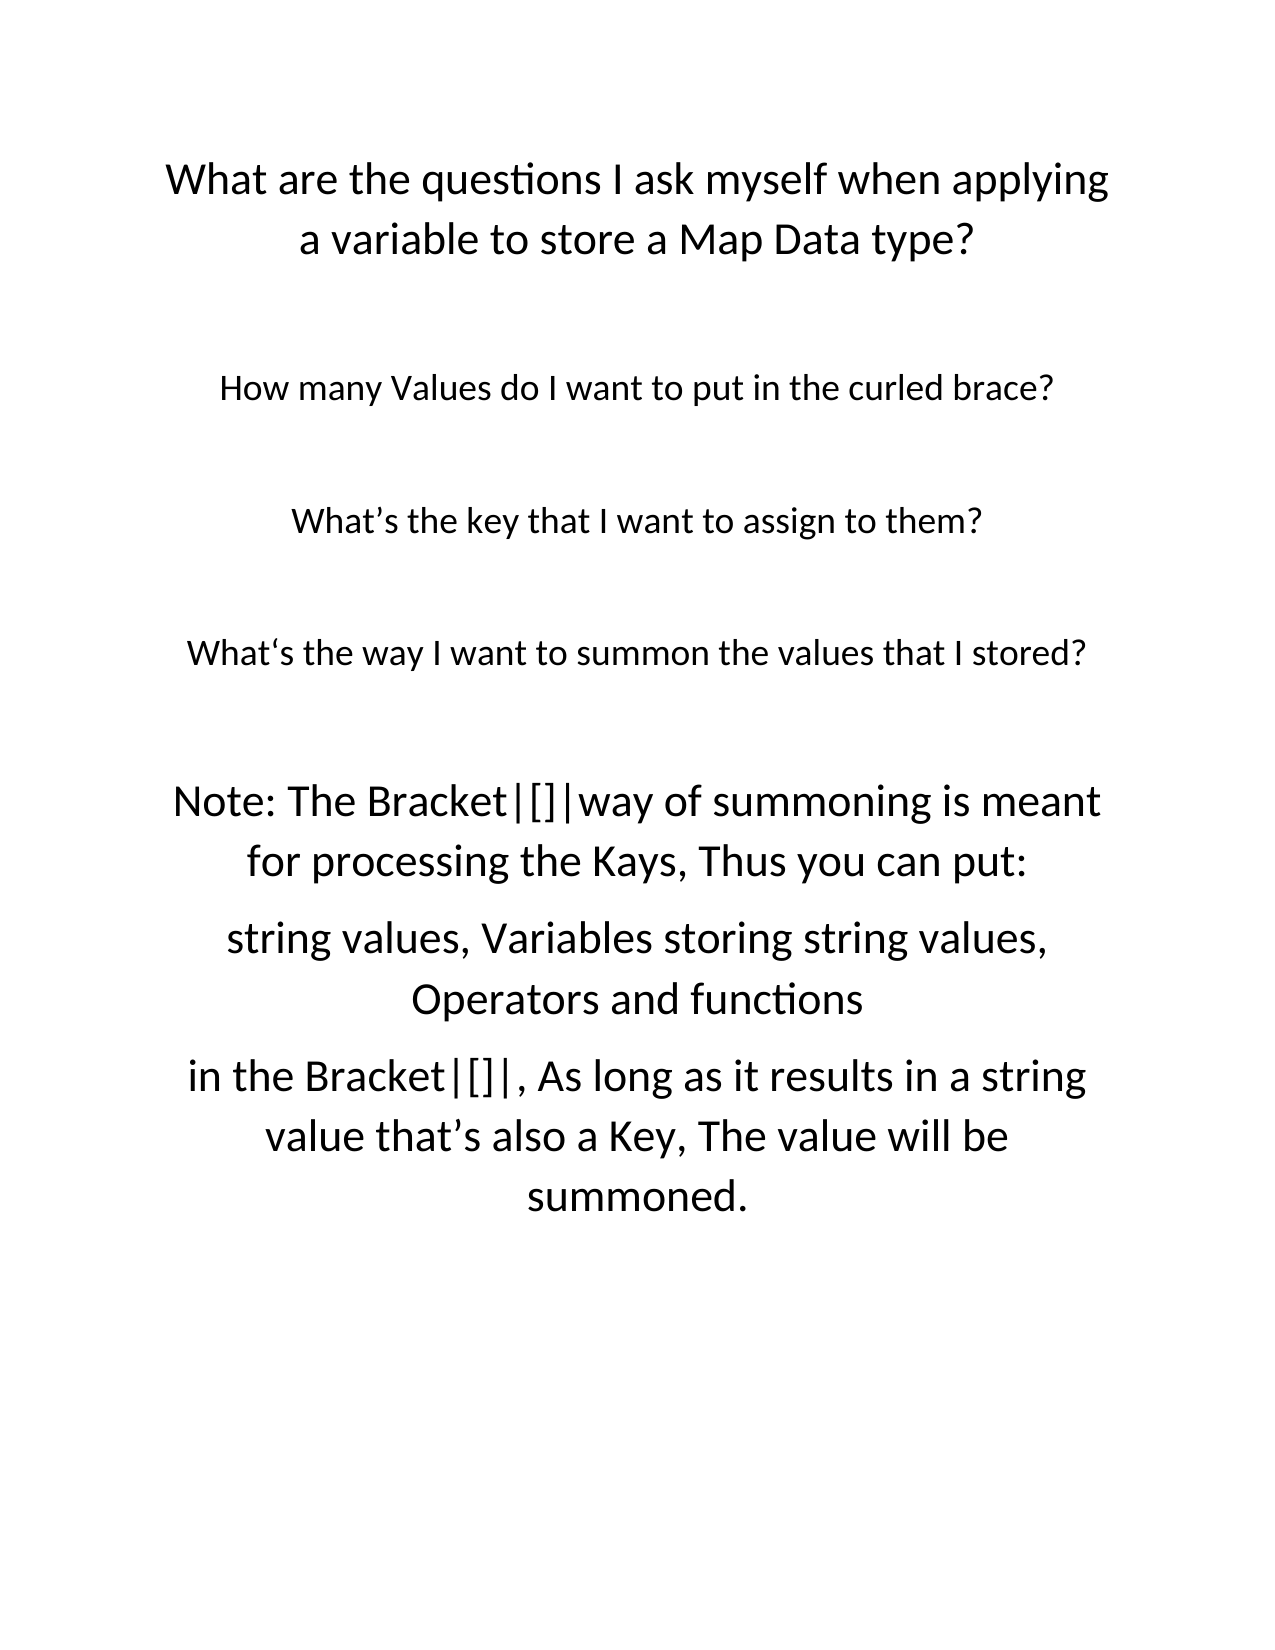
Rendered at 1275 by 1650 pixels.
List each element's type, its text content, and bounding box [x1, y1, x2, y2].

text What‘s the way I want to summon the values that I stored? [150, 629, 1125, 675]
text string values, Variables storing string values, Operators and functions [150, 909, 1125, 1026]
text in the Bracket|[]|, As long as it results in a string value that’s also a Key, The value will be summoned. [150, 1047, 1125, 1223]
text How many Values do I want to put in the curled brace? [150, 364, 1125, 410]
text Note: The Bracket|[]|way of summoning is meant for processing the Kays, Thus you can put: [150, 772, 1125, 888]
text What are the questions I ask myself when applying a variable to store a Map Data type? [150, 150, 1125, 266]
text What’s the key that I want to assign to them? [150, 497, 1125, 542]
